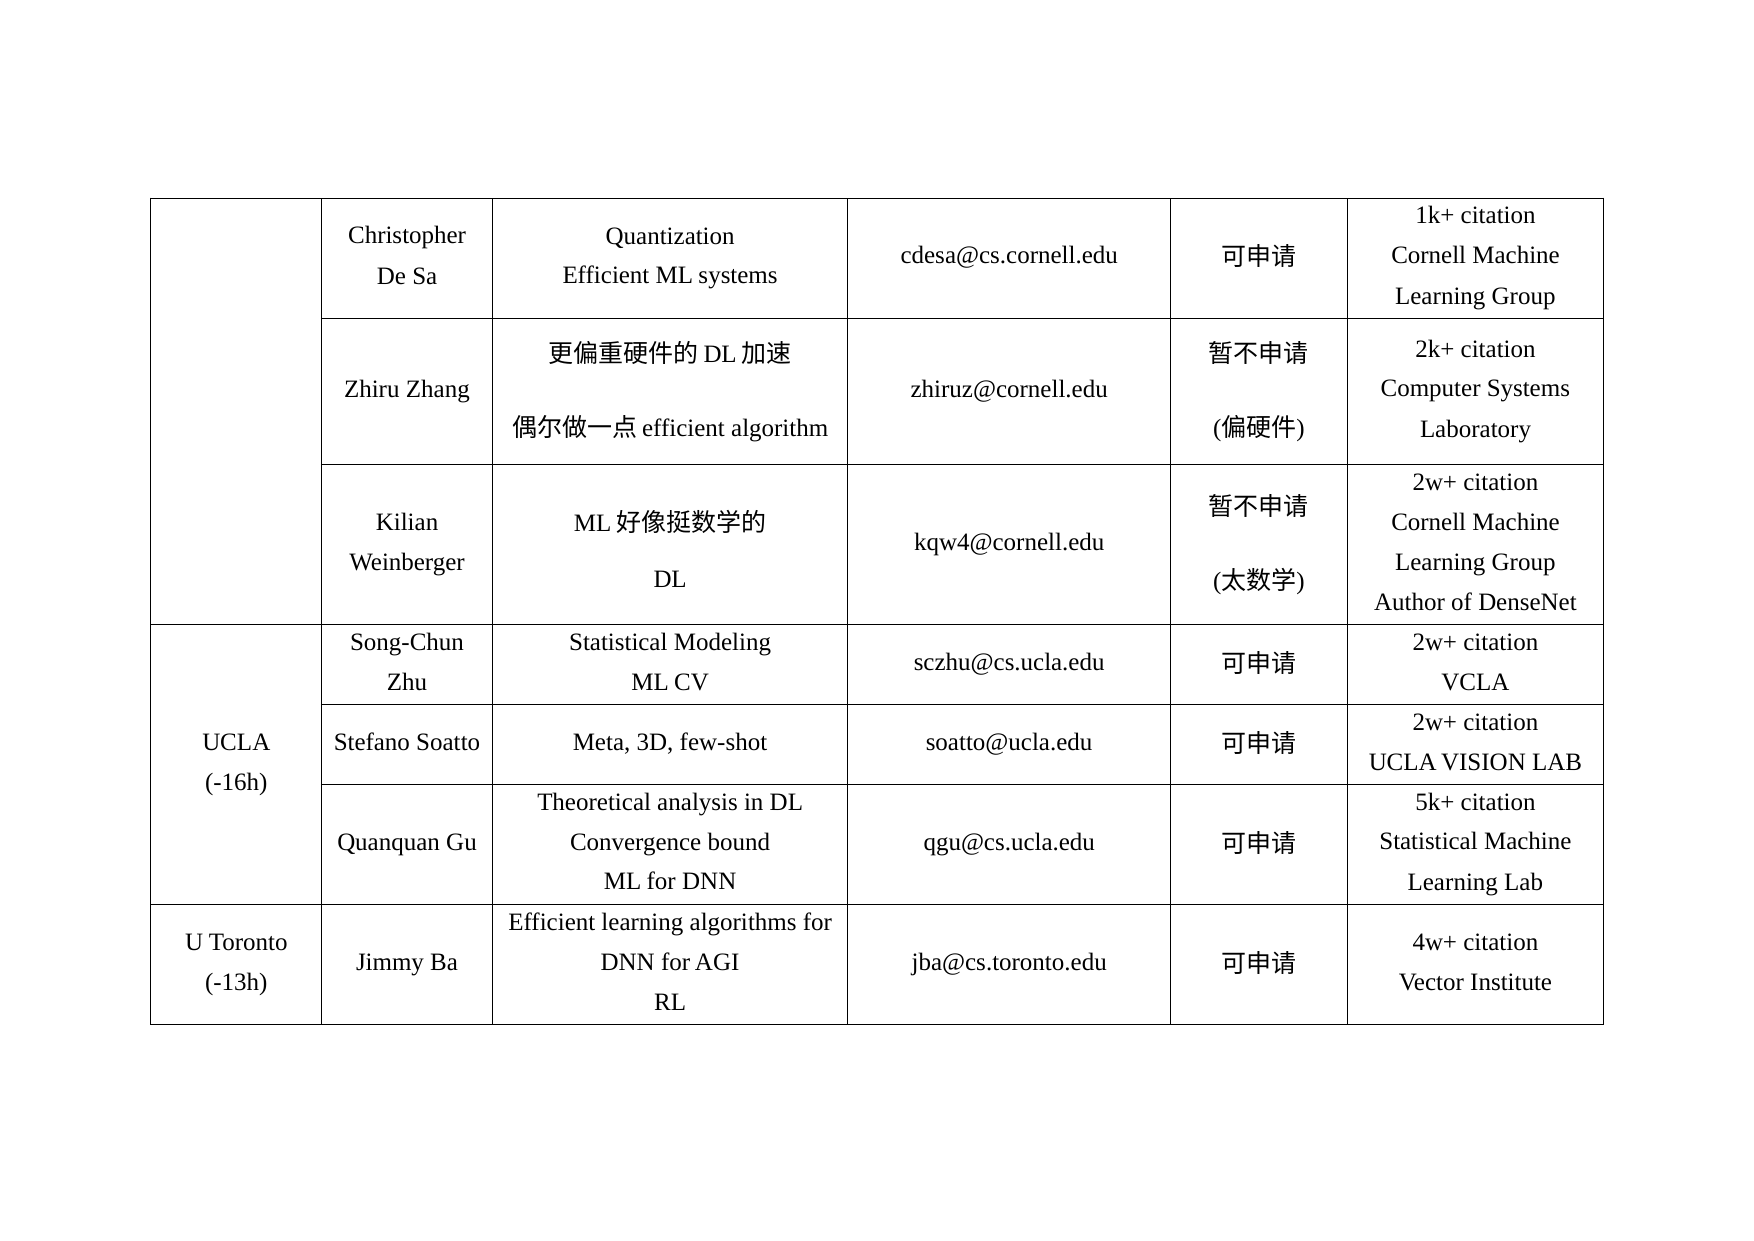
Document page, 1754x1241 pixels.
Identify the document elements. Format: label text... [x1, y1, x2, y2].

table_cell 暂不申请 (偏硬件) [1171, 319, 1347, 464]
table_cell 可申请 [1171, 625, 1347, 704]
table_cell 1k+ citation Cornell Machine Learning Group [1348, 199, 1603, 318]
table_cell 暂不申请 (太数学) [1171, 465, 1347, 624]
table_cell Kilian Weinberger [322, 465, 492, 624]
table_cell 可申请 [1171, 199, 1347, 318]
table_cell 2w+ citation Cornell Machine Learning Group Author of DenseNet [1348, 465, 1603, 624]
table_cell Zhiru Zhang [322, 319, 492, 464]
table_cell zhiruz@cornell.edu [848, 319, 1170, 464]
table_cell 2w+ citation VCLA [1348, 625, 1603, 704]
table_cell Quanquan Gu [322, 785, 492, 904]
table_cell Efficient learning algorithms for DNN for AGI RL [493, 905, 847, 1024]
table_cell 可申请 [1171, 705, 1347, 784]
table_cell Christopher De Sa [322, 199, 492, 318]
table_cell ML好像挺数学的 DL [493, 465, 847, 624]
table_cell Jimmy Ba [322, 905, 492, 1024]
table_cell 2w+ citation UCLA VISION LAB [1348, 705, 1603, 784]
table_cell sczhu@cs.ucla.edu [848, 625, 1170, 704]
table_cell Theoretical analysis in DL Convergence bound ML for DNN [493, 785, 847, 904]
table_cell Quantization Efficient ML systems [493, 199, 847, 318]
table_cell jba@cs.toronto.edu [848, 905, 1170, 1024]
table_cell soatto@ucla.edu [848, 705, 1170, 784]
table_cell Stefano Soatto [322, 705, 492, 784]
table_cell Song-Chun Zhu [322, 625, 492, 704]
table_cell qgu@cs.ucla.edu [848, 785, 1170, 904]
table_cell 可申请 [1171, 785, 1347, 904]
table_cell 可申请 [1171, 905, 1347, 1024]
table_cell 5k+ citation Statistical Machine Learning Lab [1348, 785, 1603, 904]
table_cell kqw4@cornell.edu [848, 465, 1170, 624]
table_cell UCLA (-16h) [151, 625, 321, 904]
table_cell Meta, 3D, few-shot [493, 705, 847, 784]
table_cell Statistical Modeling ML CV [493, 625, 847, 704]
table_cell cdesa@cs.cornell.edu [848, 199, 1170, 318]
table_cell 4w+ citation Vector Institute [1348, 905, 1603, 1024]
table_cell U Toronto (-13h) [151, 905, 321, 1024]
table_cell 更偏重硬件的DL加速 偶尔做一点efficient algorithm [493, 319, 847, 464]
table_cell 2k+ citation Computer Systems Laboratory [1348, 319, 1603, 464]
